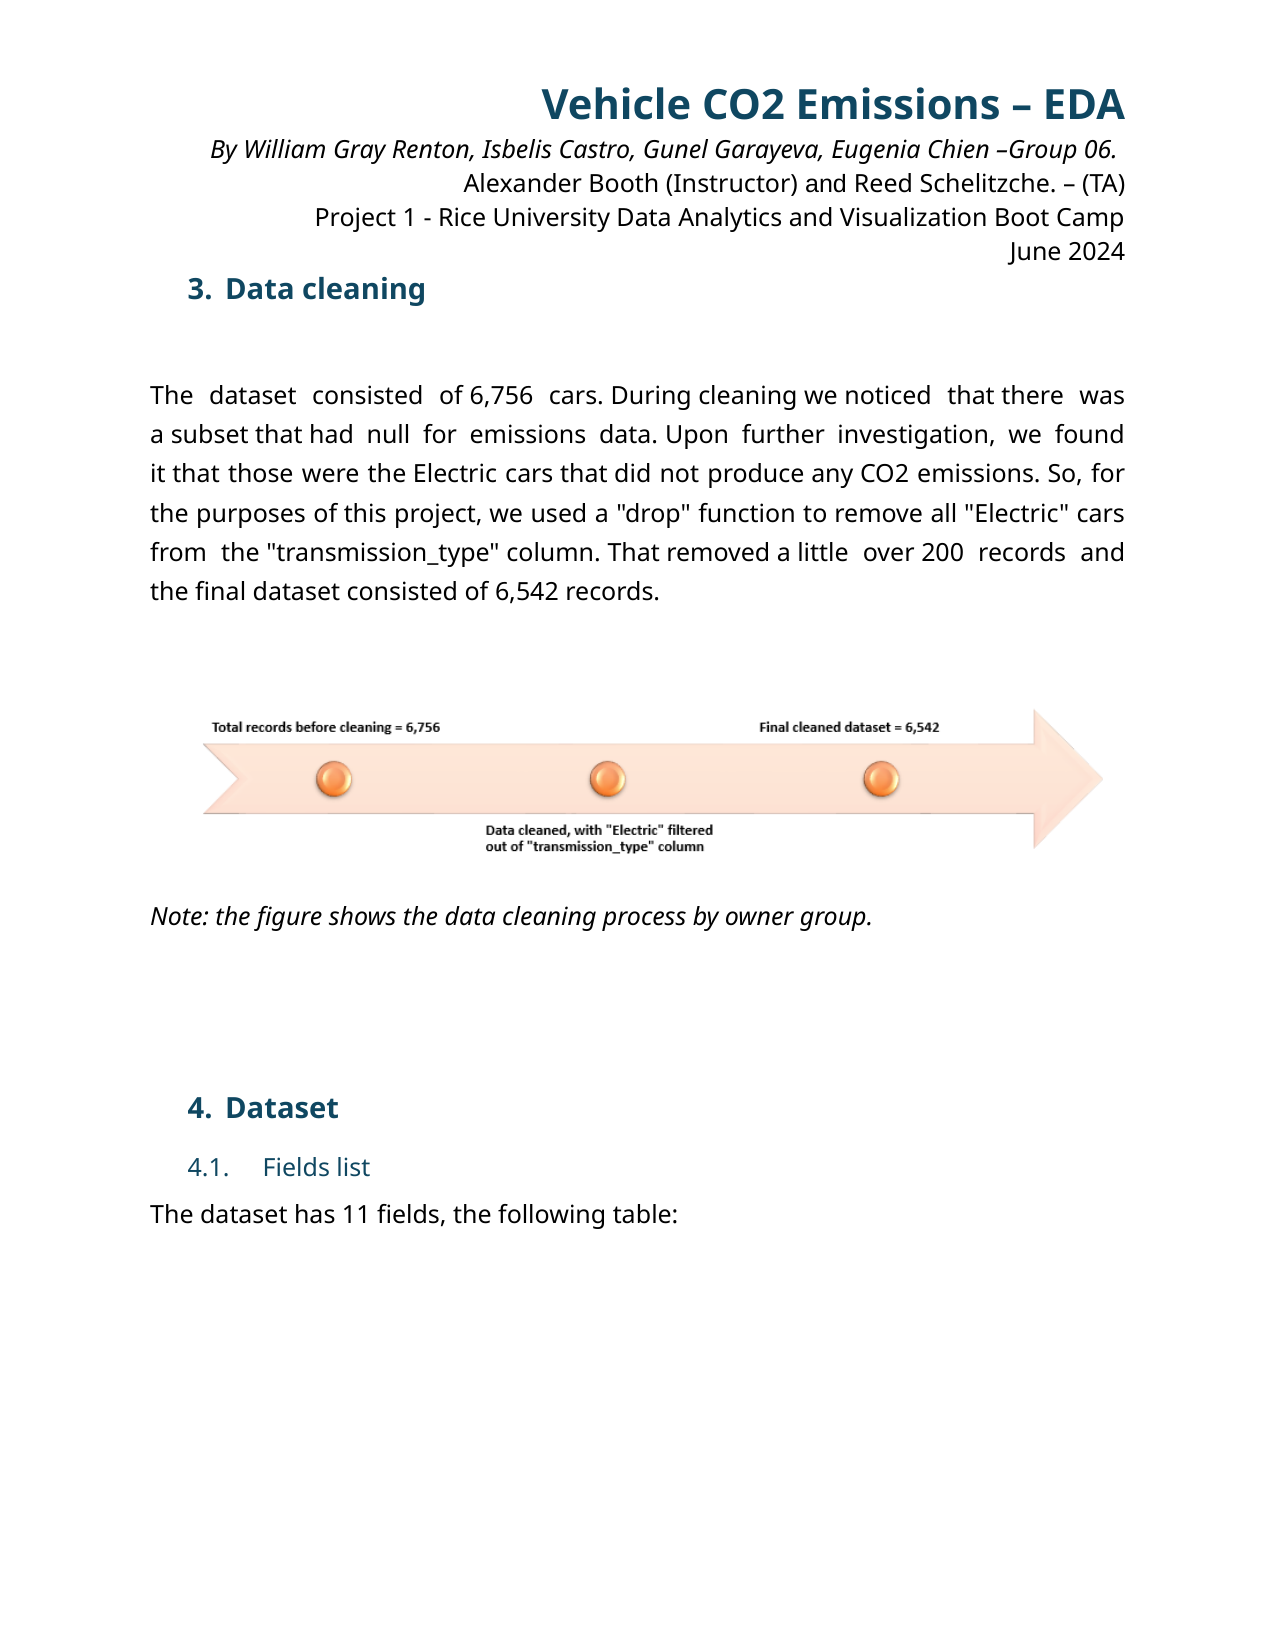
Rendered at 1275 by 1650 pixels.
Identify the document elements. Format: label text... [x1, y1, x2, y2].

subtitle Data cleaning [187, 268, 1125, 308]
text The dataset has 11 fields, the following table: [150, 1197, 1125, 1231]
subtitle Fields list [187, 1150, 1125, 1184]
text The dataset consisted of 6,756 cars. During cleaning we noticed that there was a subset that had null for emissions data. Upon further investigation, we found it that those were the Electric cars that did not produce any CO2 emissions. So, for the purposes of this project, we used a "drop" function to remove all "Electric" cars from the "transmission_type" column. That removed a little over 200 records and the final dataset consisted of 6,542 records.​ [150, 378, 1125, 608]
subtitle Dataset [187, 1087, 1125, 1127]
picture [150, 629, 1118, 894]
